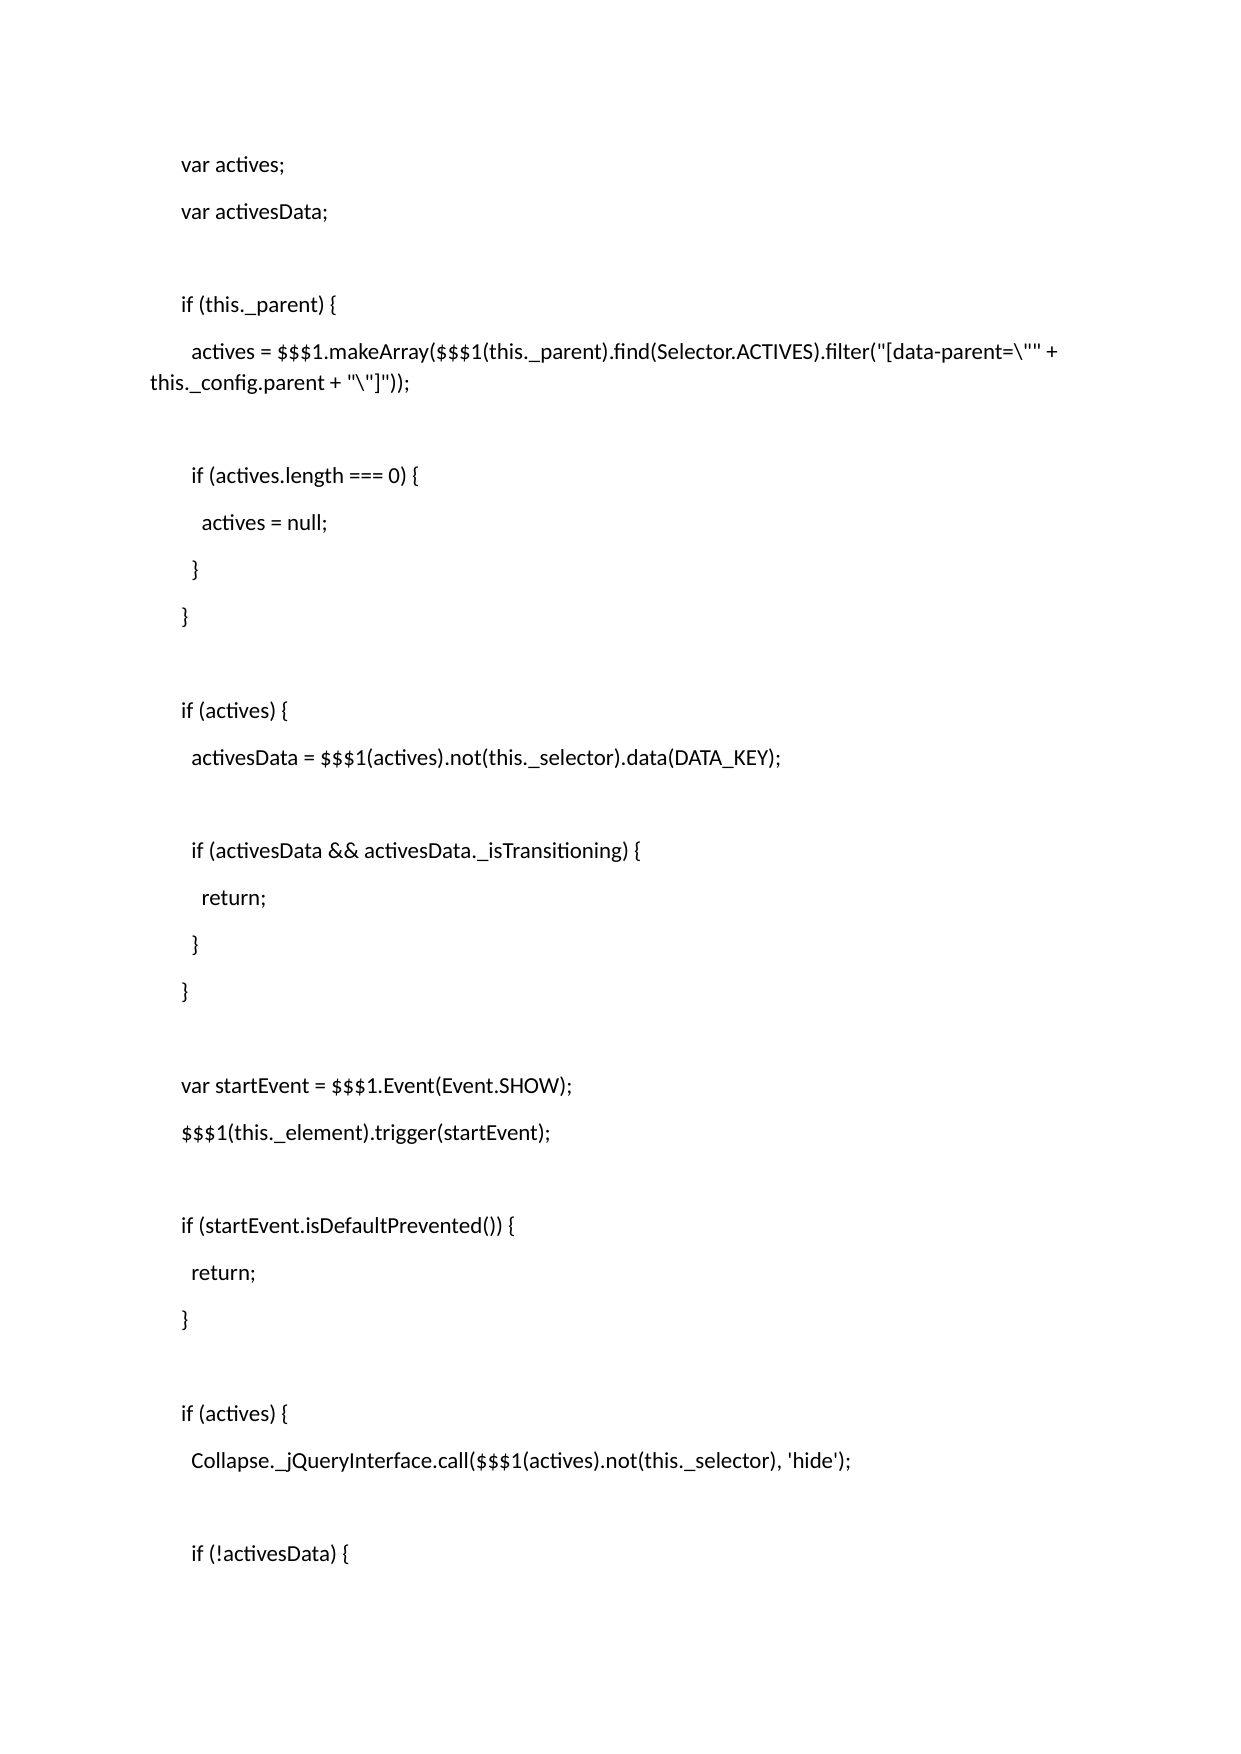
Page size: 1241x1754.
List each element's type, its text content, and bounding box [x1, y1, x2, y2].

text var activesData; [150, 197, 1090, 225]
text actives = null; [150, 508, 1090, 536]
text if (actives) { [150, 1399, 1090, 1427]
text if (!activesData) { [150, 1539, 1090, 1568]
text } [150, 555, 1090, 583]
text var actives; [150, 150, 1090, 178]
text actives = $$$1.makeArray($$$1(this._parent).find(Selector.ACTIVES).filter("[data-parent=\"" + this._config.parent + "\"]")); [150, 337, 1090, 396]
text var startEvent = $$$1.Event(Event.SHOW); [150, 1071, 1090, 1099]
text if (actives.length === 0) { [150, 461, 1090, 489]
text } [150, 602, 1090, 630]
text if (actives) { [150, 696, 1090, 724]
text } [150, 930, 1090, 958]
text } [150, 1305, 1090, 1333]
text } [150, 977, 1090, 1005]
text activesData = $$$1(actives).not(this._selector).data(DATA_KEY); [150, 743, 1090, 771]
text Collapse._jQueryInterface.call($$$1(actives).not(this._selector), 'hide'); [150, 1446, 1090, 1474]
text if (this._parent) { [150, 291, 1090, 319]
text if (activesData && activesData._isTransitioning) { [150, 836, 1090, 864]
text return; [150, 883, 1090, 911]
text $$$1(this._element).trigger(startEvent); [150, 1118, 1090, 1146]
text return; [150, 1258, 1090, 1286]
text if (startEvent.isDefaultPrevented()) { [150, 1211, 1090, 1239]
